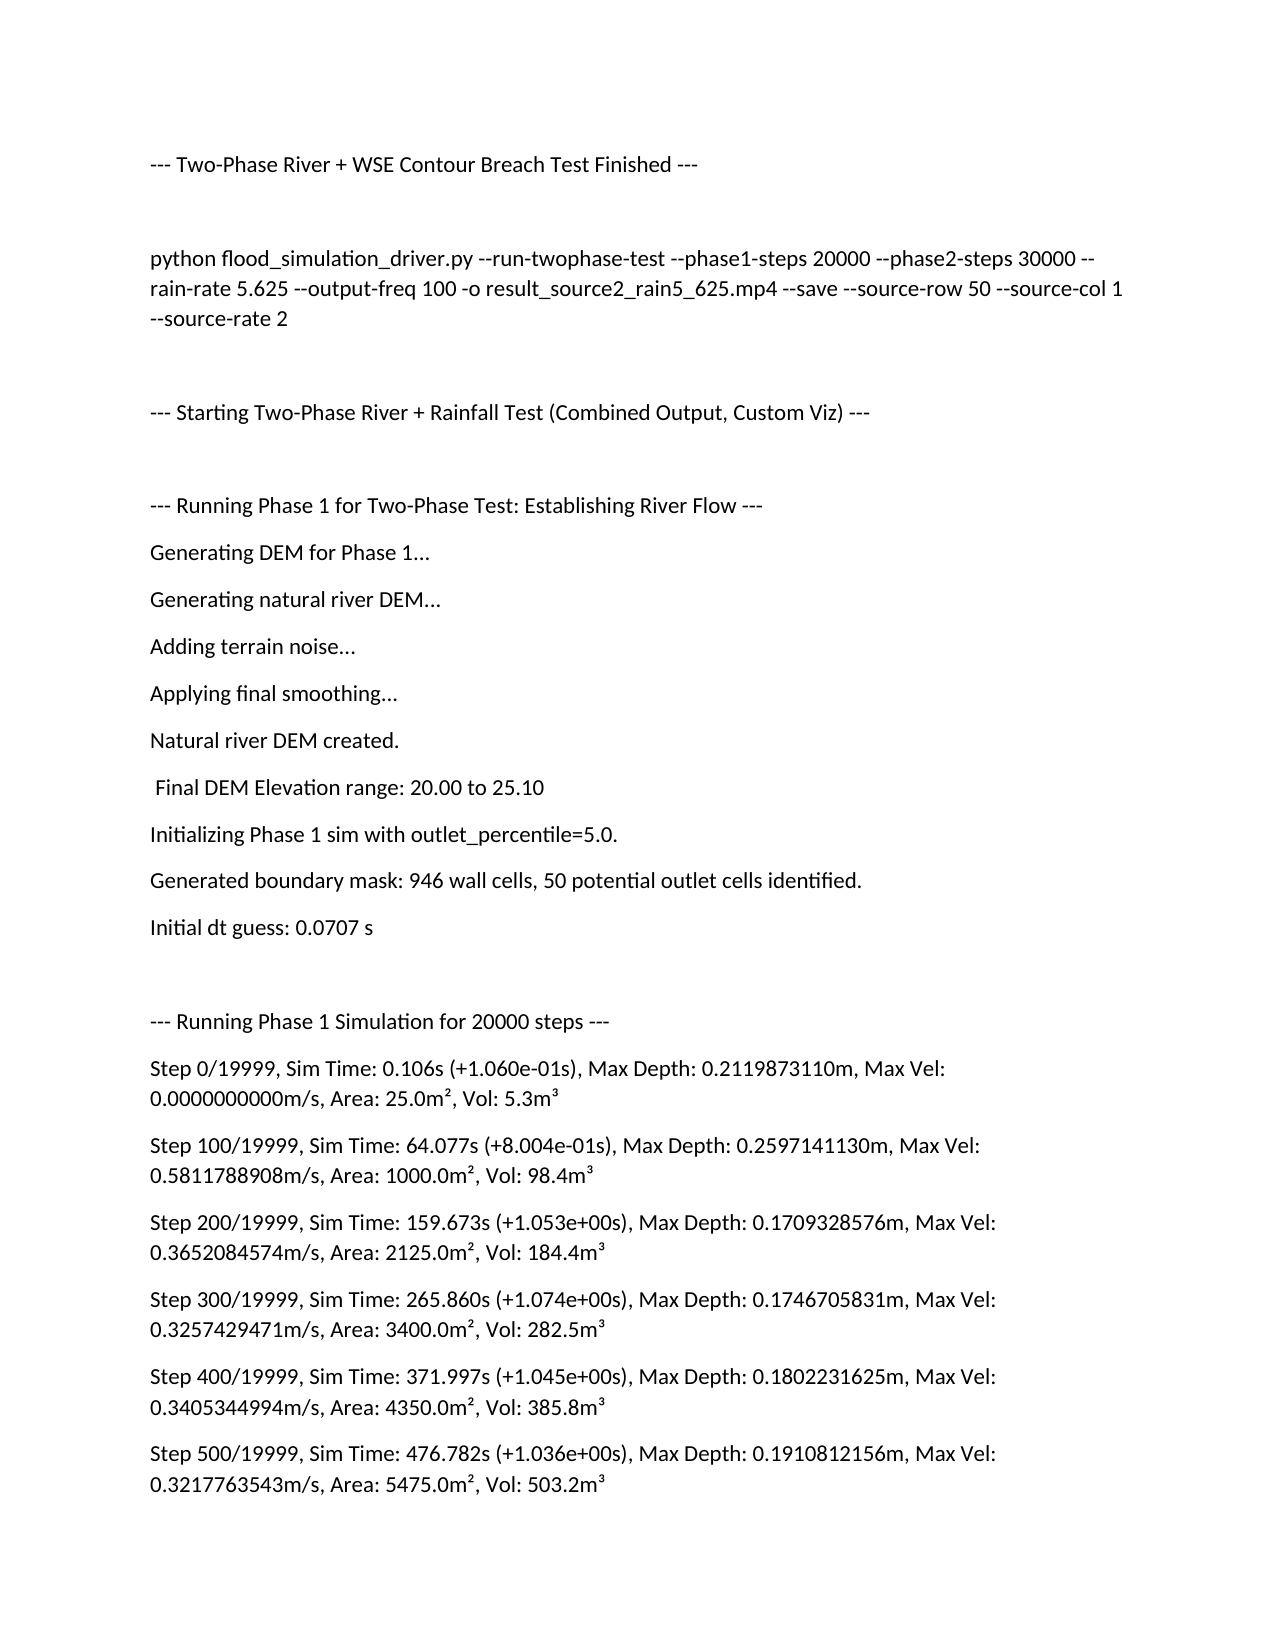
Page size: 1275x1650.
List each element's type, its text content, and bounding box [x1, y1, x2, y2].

text --- Two-Phase River + WSE Contour Breach Test Finished --- [150, 150, 1125, 178]
text python flood_simulation_driver.py --run-twophase-test --phase1-steps 20000 --phase2-steps 30000 --rain-rate 5.625 --output-freq 100 -o result_source2_rain5_625.mp4 --save --source-row 50 --source-col 1 --source-rate 2 [150, 244, 1125, 332]
text Applying final smoothing... [150, 679, 1125, 707]
text Adding terrain noise... [150, 632, 1125, 660]
text Generating DEM for Phase 1... [150, 538, 1125, 567]
text --- Starting Two-Phase River + Rainfall Test (Combined Output, Custom Viz) --- [150, 398, 1125, 426]
text Step 200/19999, Sim Time: 159.673s (+1.053e+00s), Max Depth: 0.1709328576m, Max Vel: 0.3652084574m/s, Area: 2125.0m², Vol: 184.4m³ [150, 1208, 1125, 1267]
text Step 500/19999, Sim Time: 476.782s (+1.036e+00s), Max Depth: 0.1910812156m, Max Vel: 0.3217763543m/s, Area: 5475.0m², Vol: 503.2m³ [150, 1439, 1125, 1498]
text Initializing Phase 1 sim with outlet_percentile=5.0. [150, 820, 1125, 848]
text --- Running Phase 1 Simulation for 20000 steps --- [150, 1007, 1125, 1035]
text Generating natural river DEM... [150, 585, 1125, 613]
text Step 400/19999, Sim Time: 371.997s (+1.045e+00s), Max Depth: 0.1802231625m, Max Vel: 0.3405344994m/s, Area: 4350.0m², Vol: 385.8m³ [150, 1362, 1125, 1421]
text --- Running Phase 1 for Two-Phase Test: Establishing River Flow --- [150, 492, 1125, 520]
text Natural river DEM created. [150, 726, 1125, 754]
text Generated boundary mask: 946 wall cells, 50 potential outlet cells identified. [150, 867, 1125, 895]
text Initial dt guess: 0.0707 s [150, 913, 1125, 942]
text Final DEM Elevation range: 20.00 to 25.10 [150, 773, 1125, 801]
text Step 100/19999, Sim Time: 64.077s (+8.004e-01s), Max Depth: 0.2597141130m, Max Vel: 0.5811788908m/s, Area: 1000.0m², Vol: 98.4m³ [150, 1131, 1125, 1189]
text Step 300/19999, Sim Time: 265.860s (+1.074e+00s), Max Depth: 0.1746705831m, Max Vel: 0.3257429471m/s, Area: 3400.0m², Vol: 282.5m³ [150, 1285, 1125, 1344]
text Step 0/19999, Sim Time: 0.106s (+1.060e-01s), Max Depth: 0.2119873110m, Max Vel: 0.0000000000m/s, Area: 25.0m², Vol: 5.3m³ [150, 1054, 1125, 1112]
